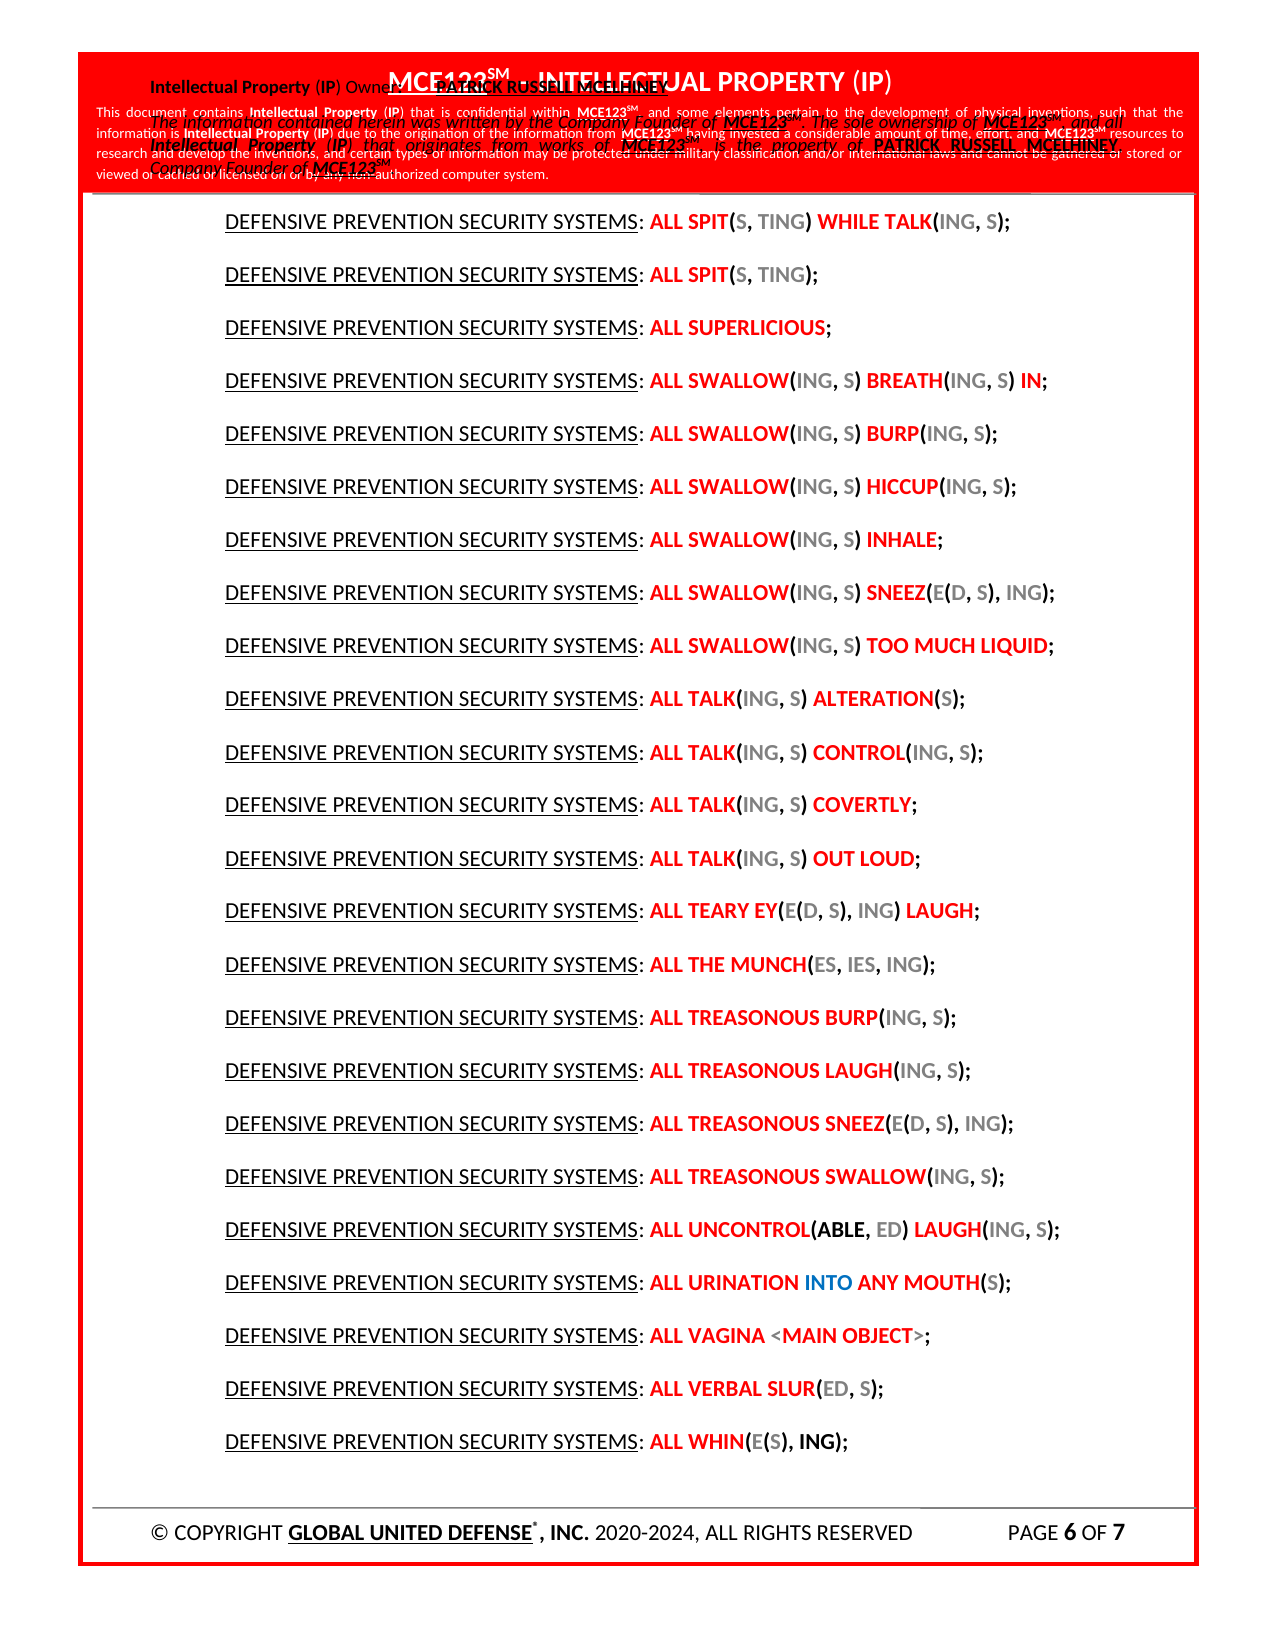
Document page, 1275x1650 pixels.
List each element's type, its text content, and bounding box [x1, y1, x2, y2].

text DEFENSIVE PREVENTION SECURITY SYSTEMS: ALL SUPERLICIOUS; [225, 313, 1125, 341]
text DEFENSIVE PREVENTION SECURITY SYSTEMS: ALL UNCONTROL(ABLE, ED) LAUGH(ING, S); [225, 1215, 1125, 1243]
text DEFENSIVE PREVENTION SECURITY SYSTEMS: ALL TEARY EY(E(D, S), ING) LAUGH; [225, 897, 1125, 925]
text DEFENSIVE PREVENTION SECURITY SYSTEMS: ALL SWALLOW(ING, S) HICCUP(ING, S); [225, 472, 1125, 501]
text DEFENSIVE PREVENTION SECURITY SYSTEMS: ALL TREASONOUS SWALLOW(ING, S); [225, 1162, 1125, 1190]
text DEFENSIVE PREVENTION SECURITY SYSTEMS: ALL SWALLOW(ING, S) BURP(ING, S); [225, 419, 1125, 447]
text DEFENSIVE PREVENTION SECURITY SYSTEMS: ALL TREASONOUS BURP(ING, S); [225, 1003, 1125, 1031]
text DEFENSIVE PREVENTION SECURITY SYSTEMS: ALL WHIN(E(S), ING); [225, 1427, 1125, 1455]
text DEFENSIVE PREVENTION SECURITY SYSTEMS: ALL TREASONOUS SNEEZ(E(D, S), ING); [225, 1109, 1125, 1137]
text DEFENSIVE PREVENTION SECURITY SYSTEMS: ALL TREASONOUS LAUGH(ING, S); [225, 1056, 1125, 1084]
text DEFENSIVE PREVENTION SECURITY SYSTEMS: ALL TALK(ING, S) COVERTLY; [225, 791, 1125, 819]
text DEFENSIVE PREVENTION SECURITY SYSTEMS: ALL SPIT(S, TING); [225, 260, 1125, 288]
text DEFENSIVE PREVENTION SECURITY SYSTEMS: ALL SWALLOW(ING, S) INHALE; [225, 526, 1125, 553]
text DEFENSIVE PREVENTION SECURITY SYSTEMS: ALL TALK(ING, S) ALTERATION(S); [225, 684, 1125, 713]
text DEFENSIVE PREVENTION SECURITY SYSTEMS: ALL SWALLOW(ING, S) TOO MUCH LIQUID; [225, 632, 1125, 659]
text DEFENSIVE PREVENTION SECURITY SYSTEMS: ALL SWALLOW(ING, S) BREATH(ING, S) IN; [225, 366, 1125, 394]
text DEFENSIVE PREVENTION SECURITY SYSTEMS: ALL SPIT(S, TING) WHILE TALK(ING, S); [225, 207, 1125, 235]
text DEFENSIVE PREVENTION SECURITY SYSTEMS: ALL TALK(ING, S) OUT LOUD; [225, 844, 1125, 872]
text DEFENSIVE PREVENTION SECURITY SYSTEMS: ALL VAGINA <MAIN OBJECT>; [225, 1321, 1125, 1349]
text DEFENSIVE PREVENTION SECURITY SYSTEMS: ALL URINATION INTO ANY MOUTH(S); [225, 1268, 1125, 1296]
text DEFENSIVE PREVENTION SECURITY SYSTEMS: ALL TALK(ING, S) CONTROL(ING, S); [225, 738, 1125, 766]
text DEFENSIVE PREVENTION SECURITY SYSTEMS: ALL SWALLOW(ING, S) SNEEZ(E(D, S), ING); [225, 578, 1125, 607]
text DEFENSIVE PREVENTION SECURITY SYSTEMS: ALL THE MUNCH(ES, IES, ING); [225, 950, 1125, 978]
text DEFENSIVE PREVENTION SECURITY SYSTEMS: ALL VERBAL SLUR(ED, S); [225, 1374, 1125, 1402]
